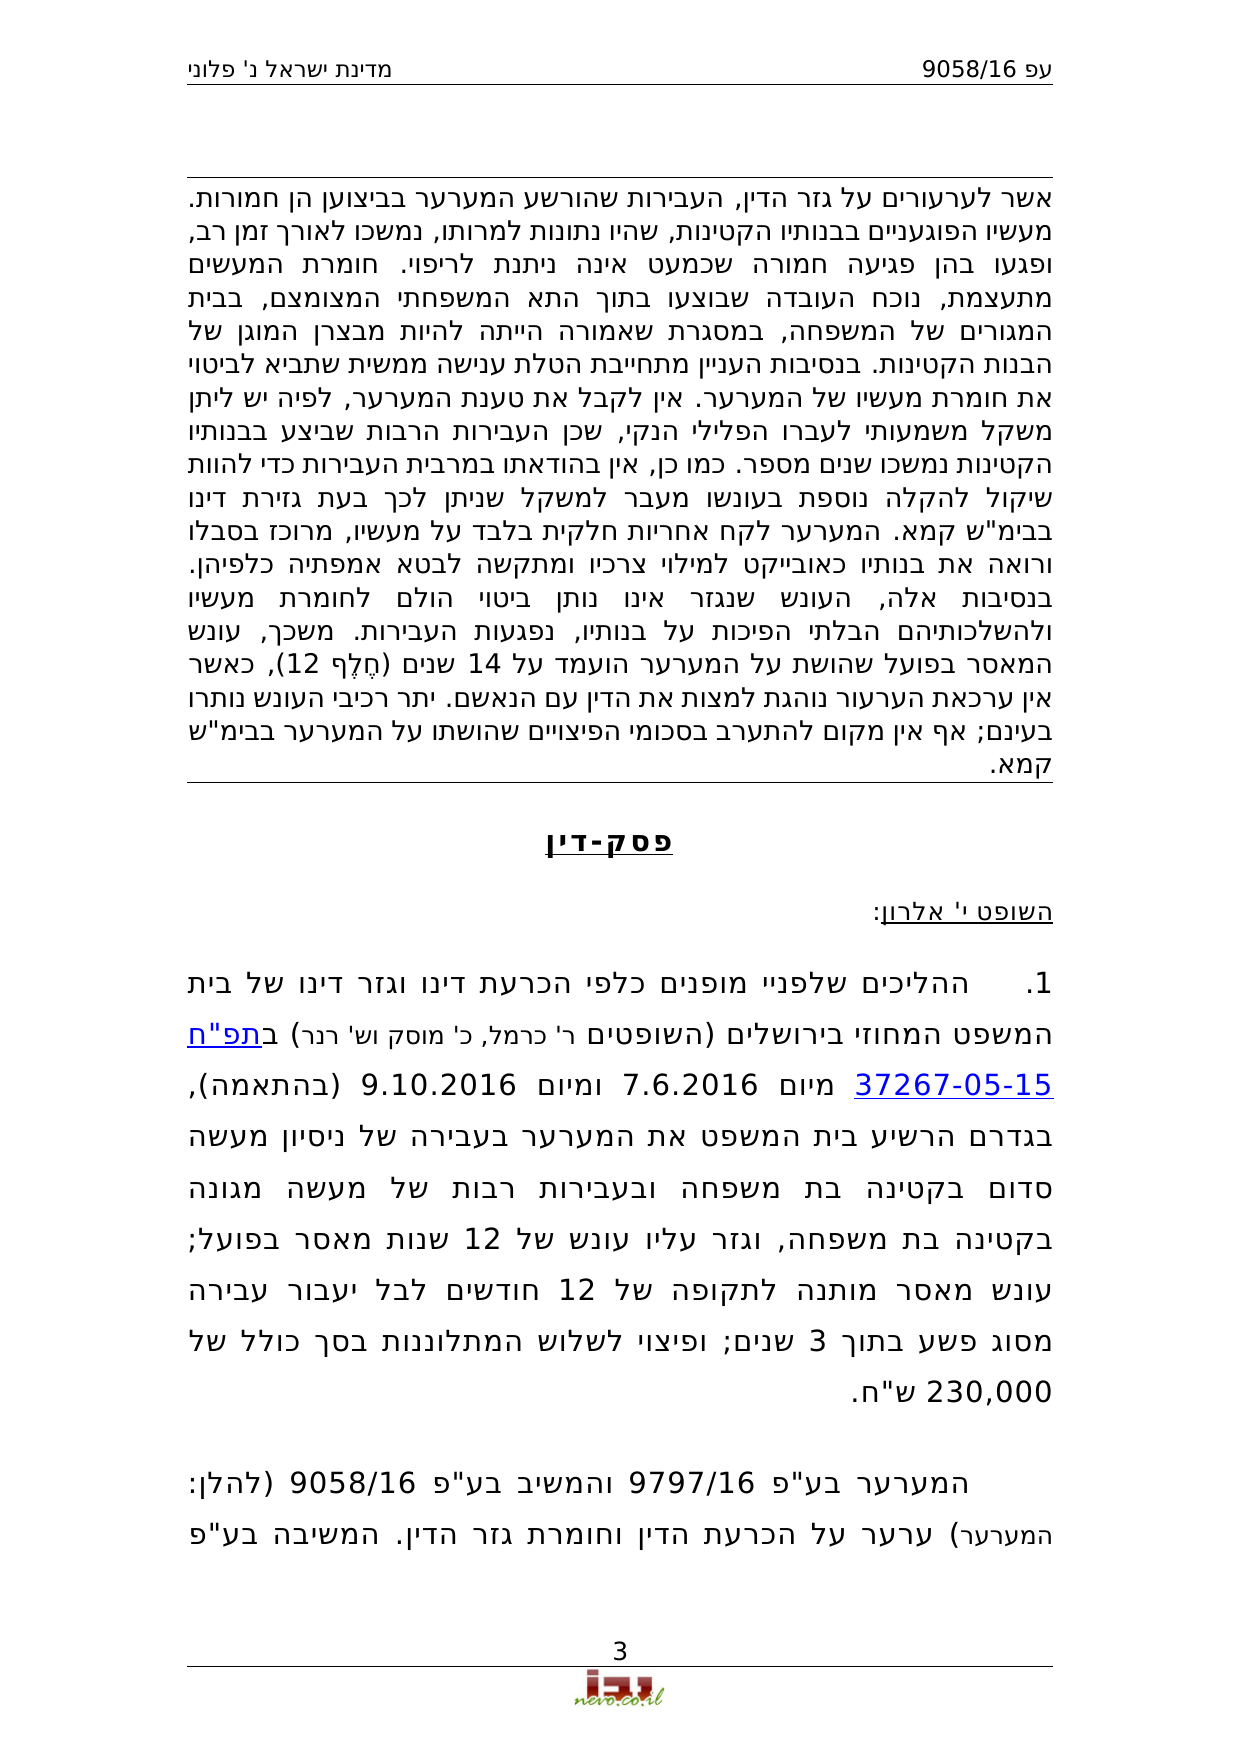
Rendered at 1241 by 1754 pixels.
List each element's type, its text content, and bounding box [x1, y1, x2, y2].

picture [574, 1669, 666, 1707]
text אשר לערעורים על גזר הדין, העבירות שהורשע המערער בביצוען הן חמורות. מעשיו הפוגעניים בבנותיו הקטינות, שהיו נתונות למרותו, נמשכו לאורך זמן רב, ופגעו בהן פגיעה חמורה שכמעט אינה ניתנת לריפוי. חומרת המעשים מתעצמת, נוכח העובדה שבוצעו בתוך התא המשפחתי המצומצם, בבית המגורים של המשפחה, במסגרת שאמורה הייתה להיות מבצרן המוגן של הבנות הקטינות. בנסיבות העניין מתחייבת הטלת ענישה ממשית שתביא לביטוי את חומרת מעשיו של המערער. אין לקבל את טענת המערער, לפיה יש ליתן משקל משמעותי לעברו הפלילי הנקי, שכן העבירות הרבות שביצע בבנותיו הקטינות נמשכו שנים מספר. כמו כן, אין בהודאתו במרבית העבירות כדי להוות שיקול להקלה נוספת בעונשו מעבר למשקל שניתן לכך בעת גזירת דינו בבימ"ש קמא. המערער לקח אחריות חלקית בלבד על מעשיו, מרוכז בסבלו ורואה את בנותיו כאובייקט למילוי צרכיו ומתקשה לבטא אמפתיה כלפיהן. בנסיבות אלה, העונש שנגזר אינו נותן ביטוי הולם לחומרת מעשיו ולהשלכותיהם הבלתי הפיכות על בנותיו, נפגעות העבירות. משכך, עונש המאסר בפועל שהושת על המערער הועמד על 14 שנים (חֶלֶף 12), כאשר אין ערכאת הערעור נוהגת למצות את הדין עם הנאשם. יתר רכיבי העונש נותרו בעינם; אף אין מקום להתערב בסכומי הפיצויים שהושתו על המערער בבימ"ש קמא. [187, 178, 1053, 782]
table_header פסק-דין [165, 825, 1053, 871]
text השופט י' אלרון: [187, 897, 1053, 926]
text 1. ההליכים שלפניי מופנים כלפי הכרעת דינו וגזר דינו של בית המשפט המחוזי בירושלים (השופטים ר' כרמל, כ' מוסק וש' רנר) בתפ"ח 37267-05-15 מיום 7.6.2016 ומיום 9.10.2016 (בהתאמה), בגדרם הרשיע בית המשפט את המערער בעבירה של ניסיון מעשה סדום בקטינה בת משפחה ובעבירות רבות של מעשה מגונה בקטינה בת משפחה, וגזר עליו עונש של 12 שנות מאסר בפועל; עונש מאסר מותנה לתקופה של 12 חודשים לבל יעבור עבירה מסוג פשע בתוך 3 שנים; ופיצוי לשלוש המתלוננות בסך כולל של 230,000 ש"ח. [187, 966, 1053, 1410]
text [187, 1466, 1053, 1552]
